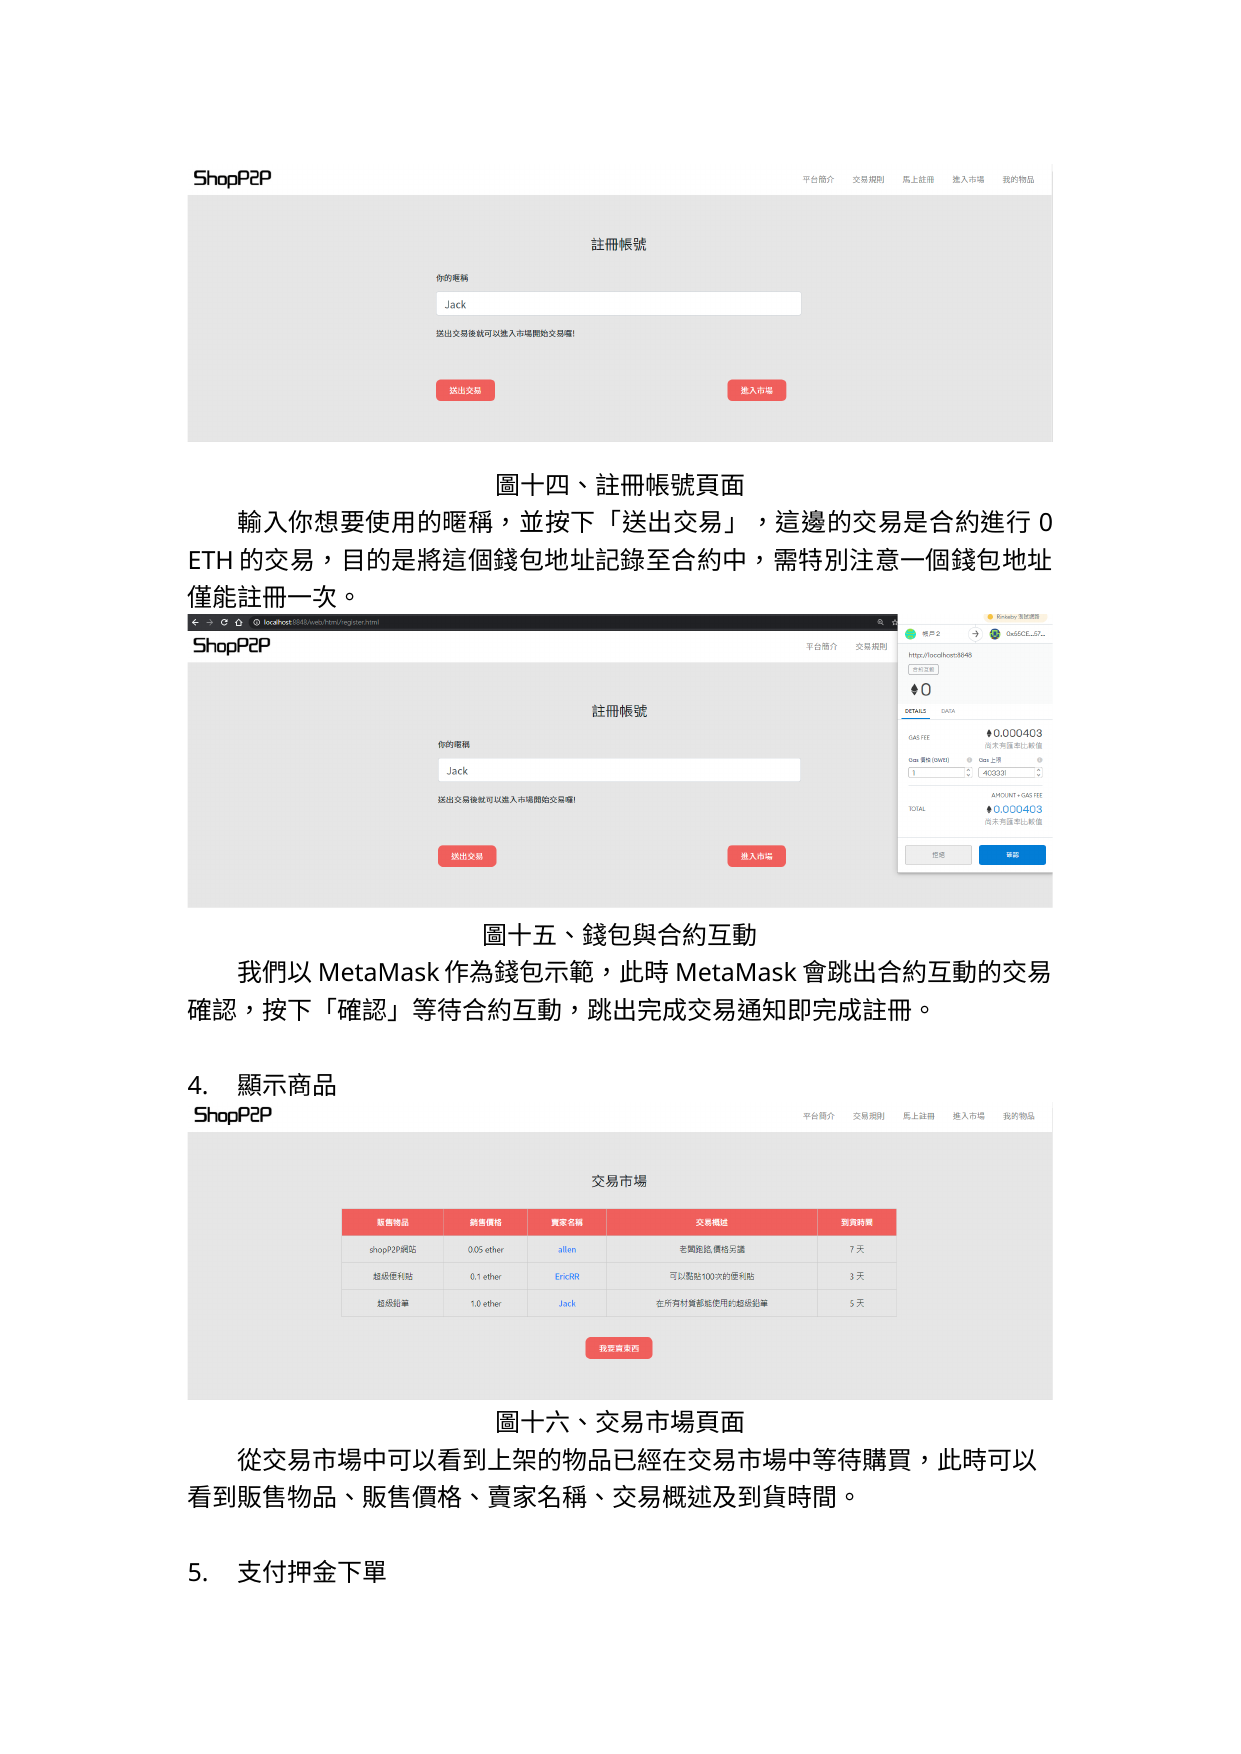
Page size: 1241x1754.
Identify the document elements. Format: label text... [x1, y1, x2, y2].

text 圖十六、交易市場頁面 [187, 1402, 1053, 1439]
text 從交易市場中可以看到上架的物品已經在交易市場中等待購買，此時可以看到販售物品、販售價格、賣家名稱、交易概述及到貨時間。 [187, 1439, 1053, 1514]
text 我們以MetaMask作為錢包示範，此時MetaMask會跳出合約互動的交易確認，按下「確認」等待合約互動，跳出完成交易通知即完成註冊。 [187, 952, 1053, 1027]
text 輸入你想要使用的暱稱，並按下「送出交易」，這邊的交易是合約進行0 ETH的交易，目的是將這個錢包地址記錄至合約中，需特別注意一個錢包地址僅能註冊一次。 [187, 502, 1053, 614]
picture [187, 614, 1053, 908]
picture [187, 1102, 1053, 1400]
text 圖十五、錢包與合約互動 [187, 914, 1053, 952]
picture [187, 164, 1053, 442]
list 支付押金下單 [187, 1552, 1053, 1589]
text 圖十四、註冊帳號頁面 [187, 442, 1053, 502]
list 顯示商品 [187, 1064, 1053, 1102]
